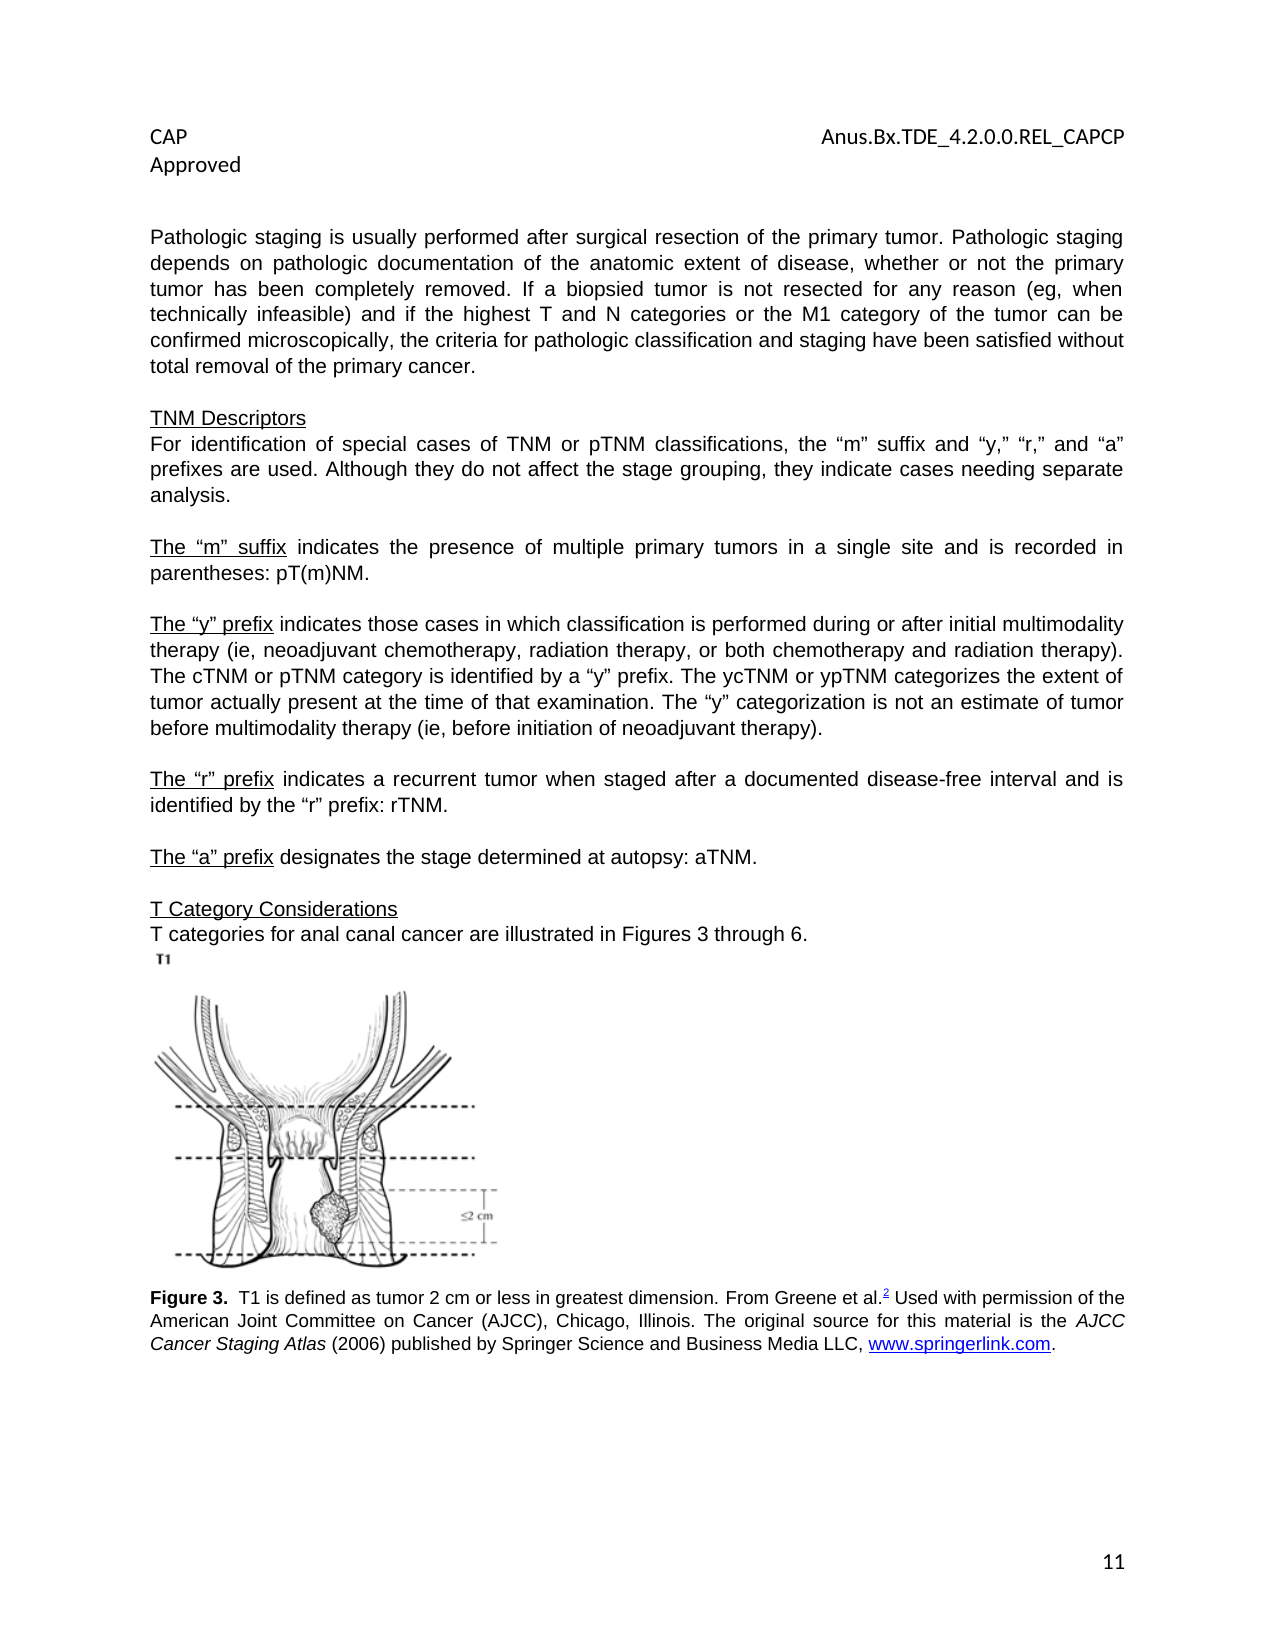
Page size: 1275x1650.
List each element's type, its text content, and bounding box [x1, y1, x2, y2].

text Pathologic staging is usually performed after surgical resection of the primary tumor. Pathologic staging depends on pathologic documentation of the anatomic extent of disease, whether or not the primary tumor has been completely removed. If a biopsied tumor is not resected for any reason (eg, when technically infeasible) and if the highest T and N categories or the M1 category of the tumor can be confirmed microscopically, the criteria for pathologic classification and staging have been satisfied without total removal of the primary cancer. [150, 225, 1125, 378]
text TNM Descriptors [150, 406, 1125, 429]
text The “r” prefix indicates a recurrent tumor when staged after a documented disease-free interval and is identified by the “r” prefix: rTNM. [150, 767, 1125, 817]
text T categories for anal canal cancer are illustrated in Figures 3 through 6. [150, 922, 1125, 946]
text The “a” prefix designates the stage determined at autopsy: aTNM. [150, 845, 1125, 869]
text The “y” prefix indicates those cases in which classification is performed during or after initial multimodality therapy (ie, neoadjuvant chemotherapy, radiation therapy, or both chemotherapy and radiation therapy). The cTNM or pTNM category is identified by a “y” prefix. The ycTNM or ypTNM categorizes the extent of tumor actually present at the time of that examination. The “y” categorization is not an estimate of tumor before multimodality therapy (ie, before initiation of neoadjuvant therapy). [150, 612, 1125, 739]
text Figure 3. T1 is defined as tumor 2 cm or less in greatest dimension. From Greene et al. 2 Used with permission of the American Joint Committee on Cancer (AJCC), Chicago, Illinois. The original source for this material is the AJCC Cancer Staging Atlas (2006) published by Springer Science and Business Media LLC, www.springerlink.com. [150, 1286, 1125, 1354]
text T Category Considerations [150, 896, 1125, 920]
text For identification of special cases of TNM or pTNM classifications, the “m” suffix and “y,” “r,” and “a” prefixes are used. Although they do not affect the stage grouping, they indicate cases needing separate analysis. [150, 431, 1125, 507]
text The “m” suffix indicates the presence of multiple primary tumors in a single site and is recorded in parentheses: pT(m)NM. [150, 535, 1125, 584]
picture [150, 948, 502, 1272]
